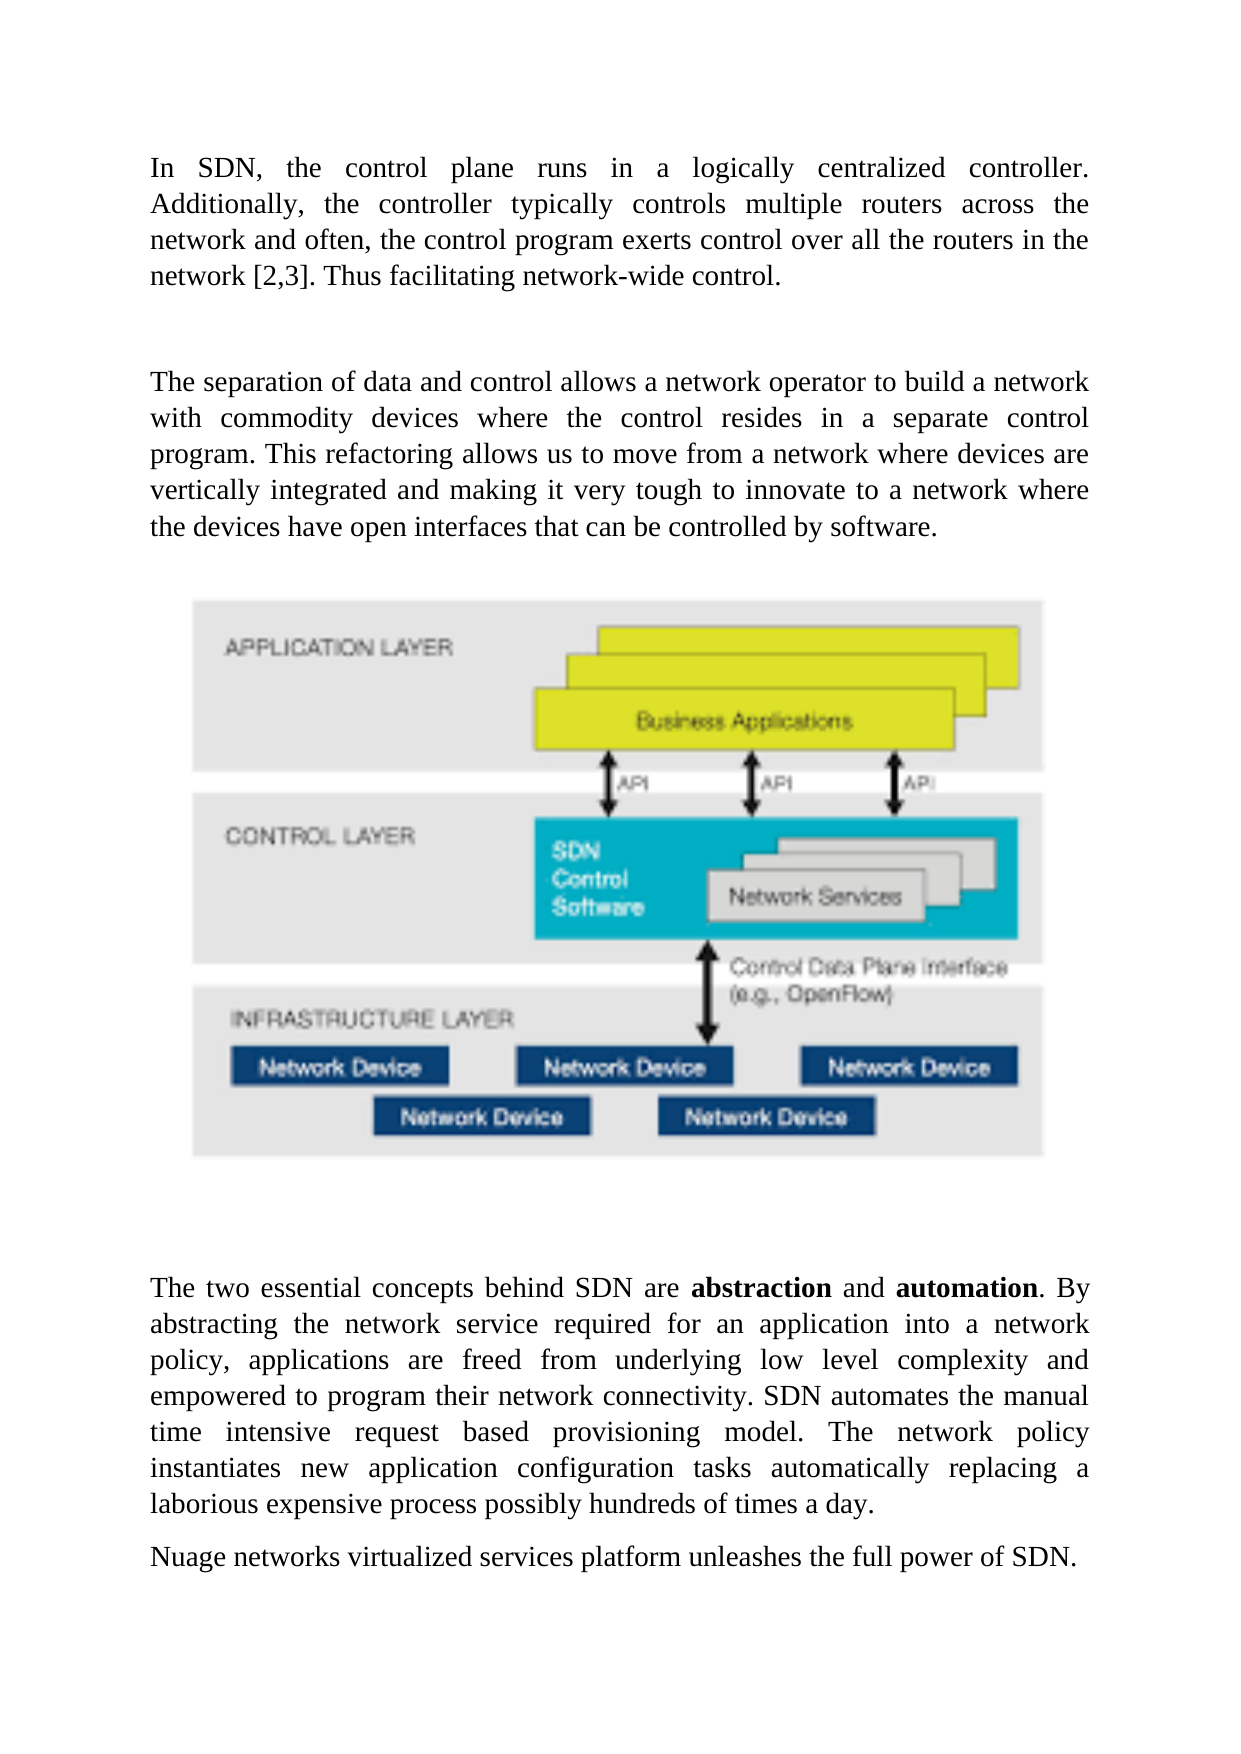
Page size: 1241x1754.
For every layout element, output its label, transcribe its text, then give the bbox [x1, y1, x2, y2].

text Nuage networks virtualized services platform unleashes the full power of SDN. [150, 1539, 1090, 1573]
text In SDN, the control plane runs in a logically centralized controller. Additionally, the controller typically controls multiple routers across the network and often, the control program exerts control over all the routers in the network [2,3]. Thus facilitating network-wide control. [150, 150, 1090, 292]
picture [156, 561, 1084, 1198]
text The two essential concepts behind SDN are abstraction and automation. By abstracting the network service required for an application into a network policy, applications are freed from underlying low level complexity and empowered to program their network connectivity. SDN automates the manual time intensive request based provisioning model. The network policy instantiates new application configuration tasks automatically replacing a laborious expensive process possibly hundreds of times a day. [150, 1270, 1090, 1520]
text The separation of data and control allows a network operator to build a network with commodity devices where the control resides in a separate control program. This refactoring allows us to move from a network where devices are vertically integrated and making it very tough to innovate to a network where the devices have open interfaces that can be controlled by software. [150, 364, 1090, 542]
